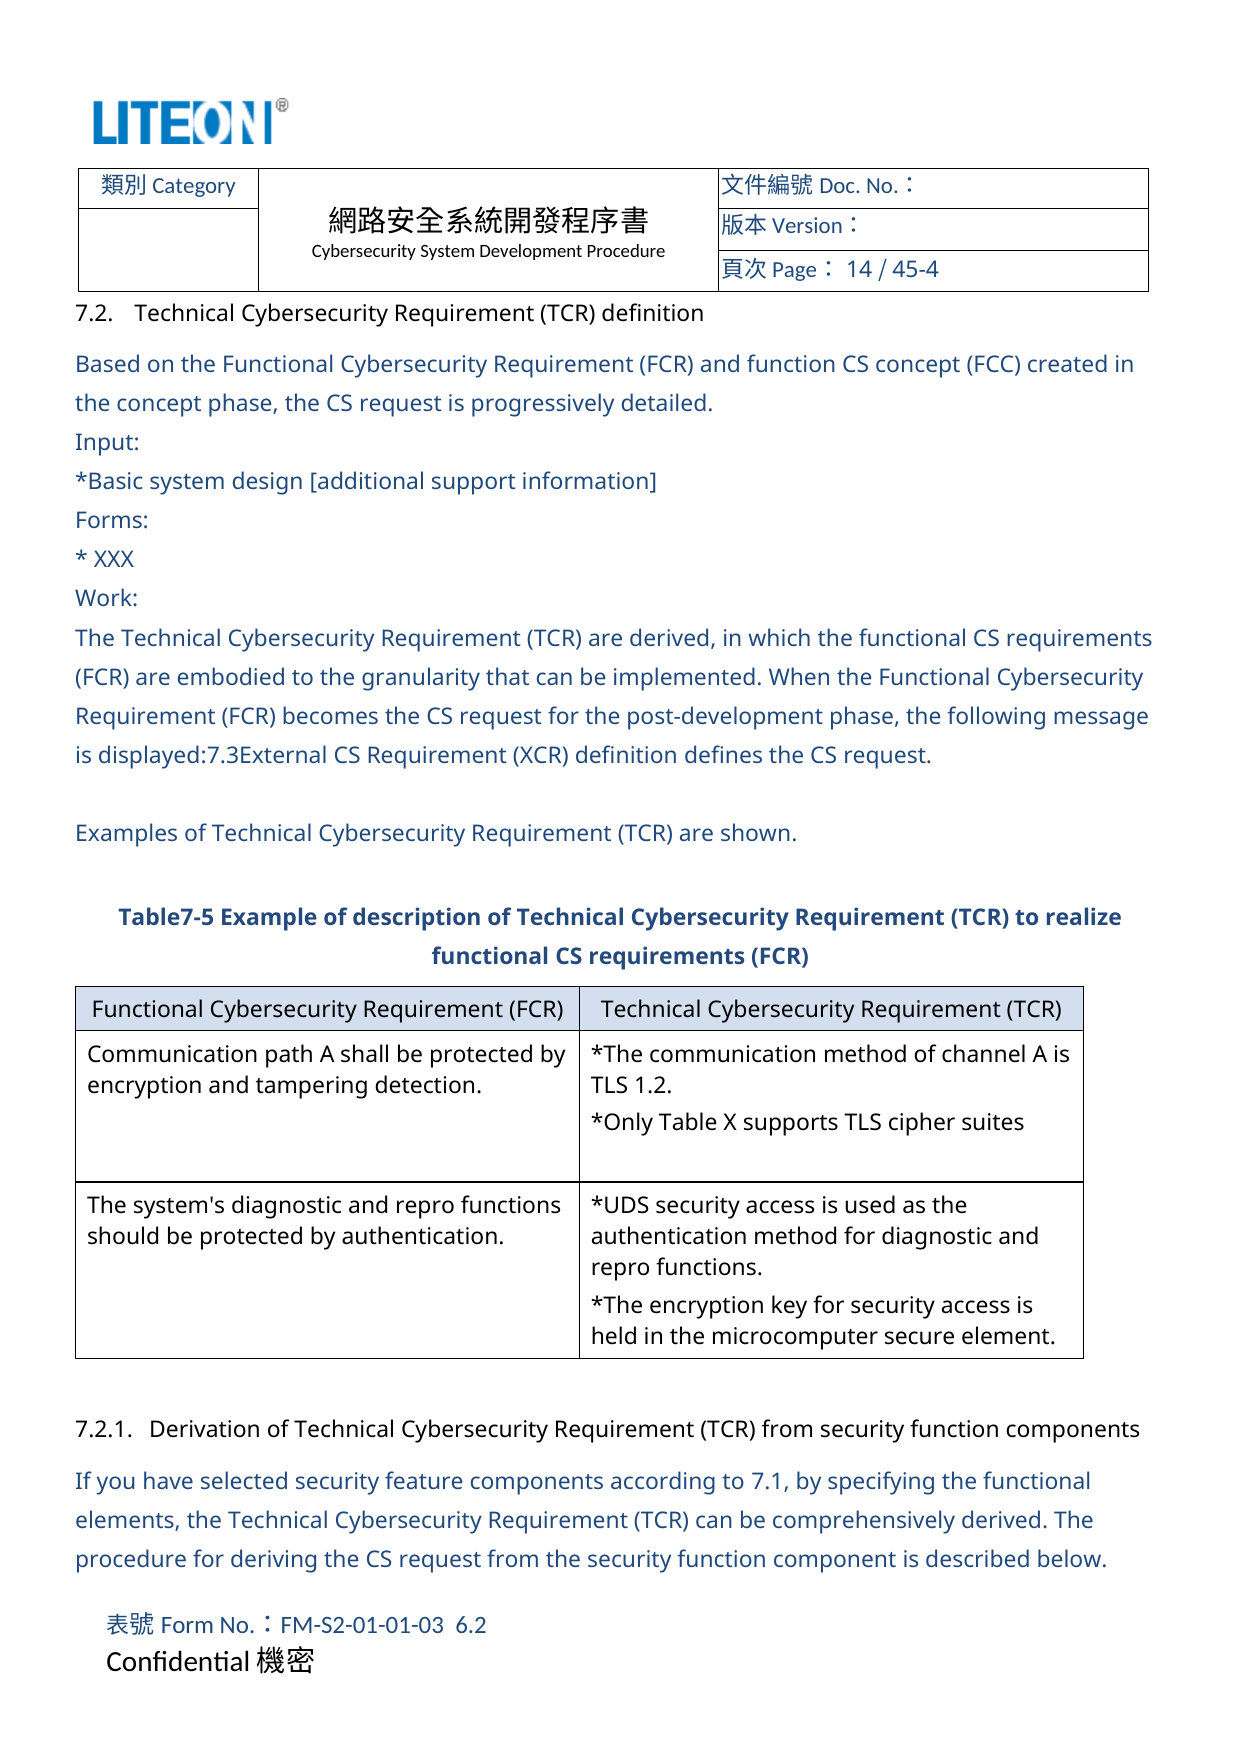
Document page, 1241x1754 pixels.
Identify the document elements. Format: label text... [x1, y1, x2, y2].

text Work: [75, 582, 1165, 614]
text Input: [75, 426, 1165, 457]
text Examples of Technical Cybersecurity Requirement (TCR) are shown. [75, 817, 1165, 848]
table_header Technical Cybersecurity Requirement (TCR) [580, 987, 1083, 1030]
table_cell *UDS security access is used as the authentication method for diagnostic and repro functions. *The encryption key for security access is held in the microcomputer secure element. [580, 1183, 1083, 1357]
table_cell The system's diagnostic and repro functions should be protected by authentication. [76, 1183, 579, 1357]
text Based on the Functional Cybersecurity Requirement (FCR) and function CS concept (FCC) created in the concept phase, the CS request is progressively detailed. [75, 348, 1165, 418]
subtitle Technical Cybersecurity Requirement (TCR) definition [75, 296, 1165, 328]
table_header Functional Cybersecurity Requirement (FCR) [76, 987, 579, 1030]
subtitle Derivation of Technical Cybersecurity Requirement (TCR) from security function components [75, 1413, 1165, 1445]
picture [93, 98, 289, 144]
table_cell *The communication method of channel A is TLS 1.2. *Only Table X supports TLS cipher suites [580, 1031, 1083, 1181]
text *Basic system design [additional support information] [75, 465, 1165, 496]
text Forms: [75, 504, 1165, 536]
text * XXX [75, 543, 1165, 574]
text If you have selected security feature components according to 7.1, by specifying the functional elements, the Technical Cybersecurity Requirement (TCR) can be comprehensively derived. The procedure for deriving the CS request from the security function component is described below. [75, 1465, 1165, 1574]
text The Technical Cybersecurity Requirement (TCR) are derived, in which the functional CS requirements (FCR) are embodied to the granularity that can be implemented. When the Functional Cybersecurity Requirement (FCR) becomes the CS request for the post-development phase, the following message is displayed:7.3External CS Request (XCR) definition defines the CS request. [75, 621, 1165, 770]
table_cell Communication path A shall be protected by encryption and tampering detection. [76, 1031, 579, 1181]
